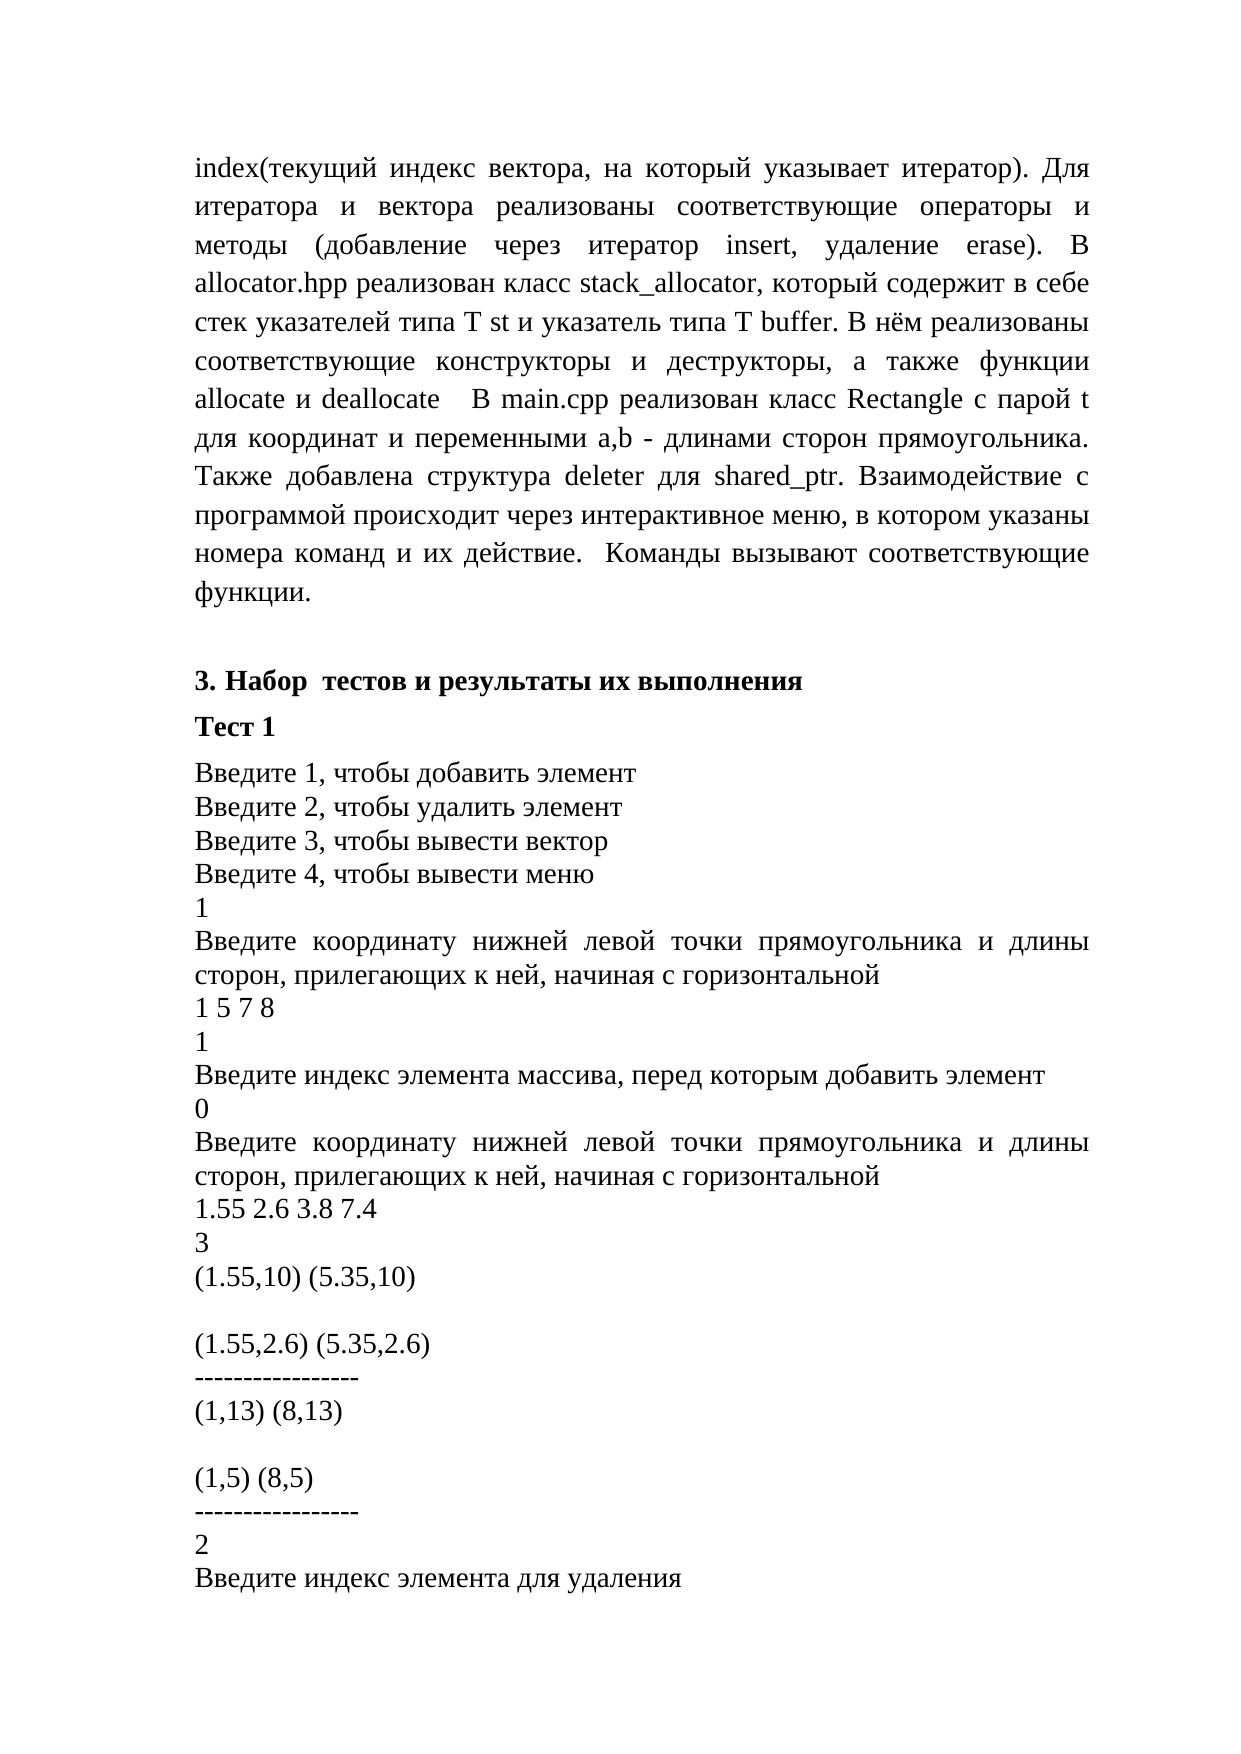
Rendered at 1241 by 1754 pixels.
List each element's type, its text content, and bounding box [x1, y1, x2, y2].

text Введите индекс элемента массива, перед которым добавить элемент [194, 1057, 1090, 1091]
text (1,5) (8,5) [194, 1460, 1090, 1493]
text 1 5 7 8 [194, 990, 1090, 1024]
text Введите 3, чтобы вывести вектор [194, 823, 1090, 856]
text Введите 4, чтобы вывести меню [194, 856, 1090, 890]
text Тест 1 [194, 709, 1090, 743]
text Введите индекс элемента для удаления [194, 1561, 1090, 1594]
text 0 [194, 1091, 1090, 1124]
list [194, 150, 1090, 607]
text (1.55,2.6) (5.35,2.6) [194, 1326, 1090, 1359]
text Введите координату нижней левой точки прямоугольника и длины сторон, прилегающих к ней, начиная с горизонтальной [194, 923, 1090, 990]
text (1,13) (8,13) [194, 1393, 1090, 1426]
text (1.55,10) (5.35,10) [194, 1259, 1090, 1292]
list Набор тестов и результаты их выполнения [194, 663, 1090, 697]
text 3 [194, 1225, 1090, 1259]
text 2 [194, 1527, 1090, 1561]
text ----------------- [194, 1359, 1090, 1393]
text ----------------- [194, 1493, 1090, 1527]
text Введите 2, чтобы удалить элемент [194, 789, 1090, 823]
text Введите координату нижней левой точки прямоугольника и длины сторон, прилегающих к ней, начиная с горизонтальной [194, 1124, 1090, 1192]
text 1.55 2.6 3.8 7.4 [194, 1192, 1090, 1225]
text 1 [194, 1024, 1090, 1057]
text Введите 1, чтобы добавить элемент [194, 756, 1090, 789]
text 1 [194, 890, 1090, 923]
